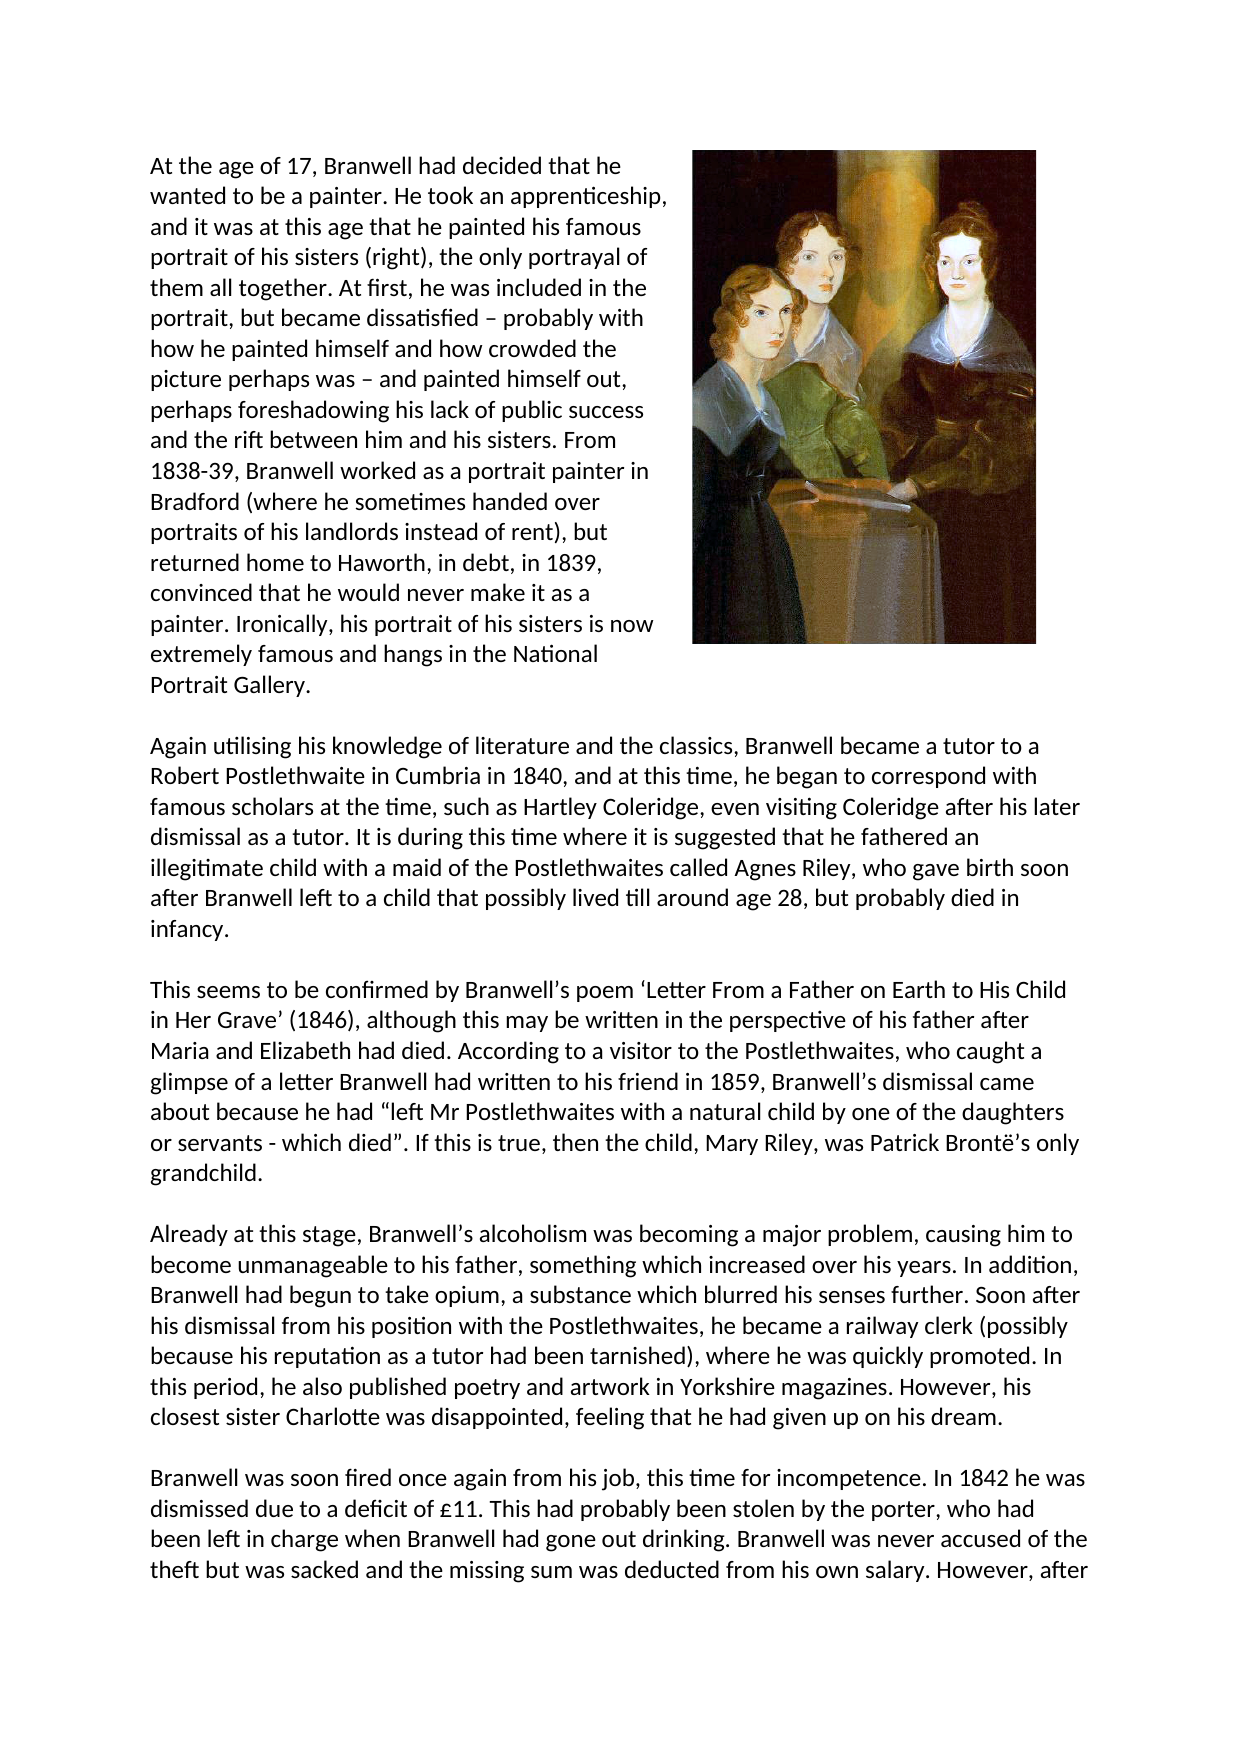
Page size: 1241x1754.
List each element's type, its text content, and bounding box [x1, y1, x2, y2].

picture [692, 150, 1037, 644]
text Again utilising his knowledge of literature and the classics, Branwell became a tutor to a Robert Postlethwaite in Cumbria in 1840, and at this time, he began to correspond with famous scholars at the time, such as Hartley Coleridge, even visiting Coleridge after his later dismissal as a tutor. It is during this time where it is suggested that he fathered an illegitimate child with a maid of the Postlethwaites called Agnes Riley, who gave birth soon after Branwell left to a child that possibly lived till around age 28, but probably died in infancy. [150, 730, 1090, 943]
text Already at this stage, Branwell’s alcoholism was becoming a major problem, causing him to become unmanageable to his father, something which increased over his years. In addition, Branwell had begun to take opium, a substance which blurred his senses further. Soon after his dismissal from his position with the Postlethwaites, he became a railway clerk (possibly because his reputation as a tutor had been tarnished), where he was quickly promoted. In this period, he also published poetry and artwork in Yorkshire magazines. However, his closest sister Charlotte was disappointed, feeling that he had given up on his dream. [150, 1218, 1090, 1432]
text This seems to be confirmed by Branwell’s poem ‘Letter From a Father on Earth to His Child in Her Grave’ (1846), although this may be written in the perspective of his father after Maria and Elizabeth had died. According to a visitor to the Postlethwaites, who caught a glimpse of a letter Branwell had written to his friend in 1859, Branwell’s dismissal came about because he had “left Mr Postlethwaites with a natural child by one of the daughters or servants - which died”. If this is true, then the child, Mary Riley, was Patrick Brontë’s only grandchild. [150, 974, 1090, 1188]
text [150, 1462, 1090, 1584]
